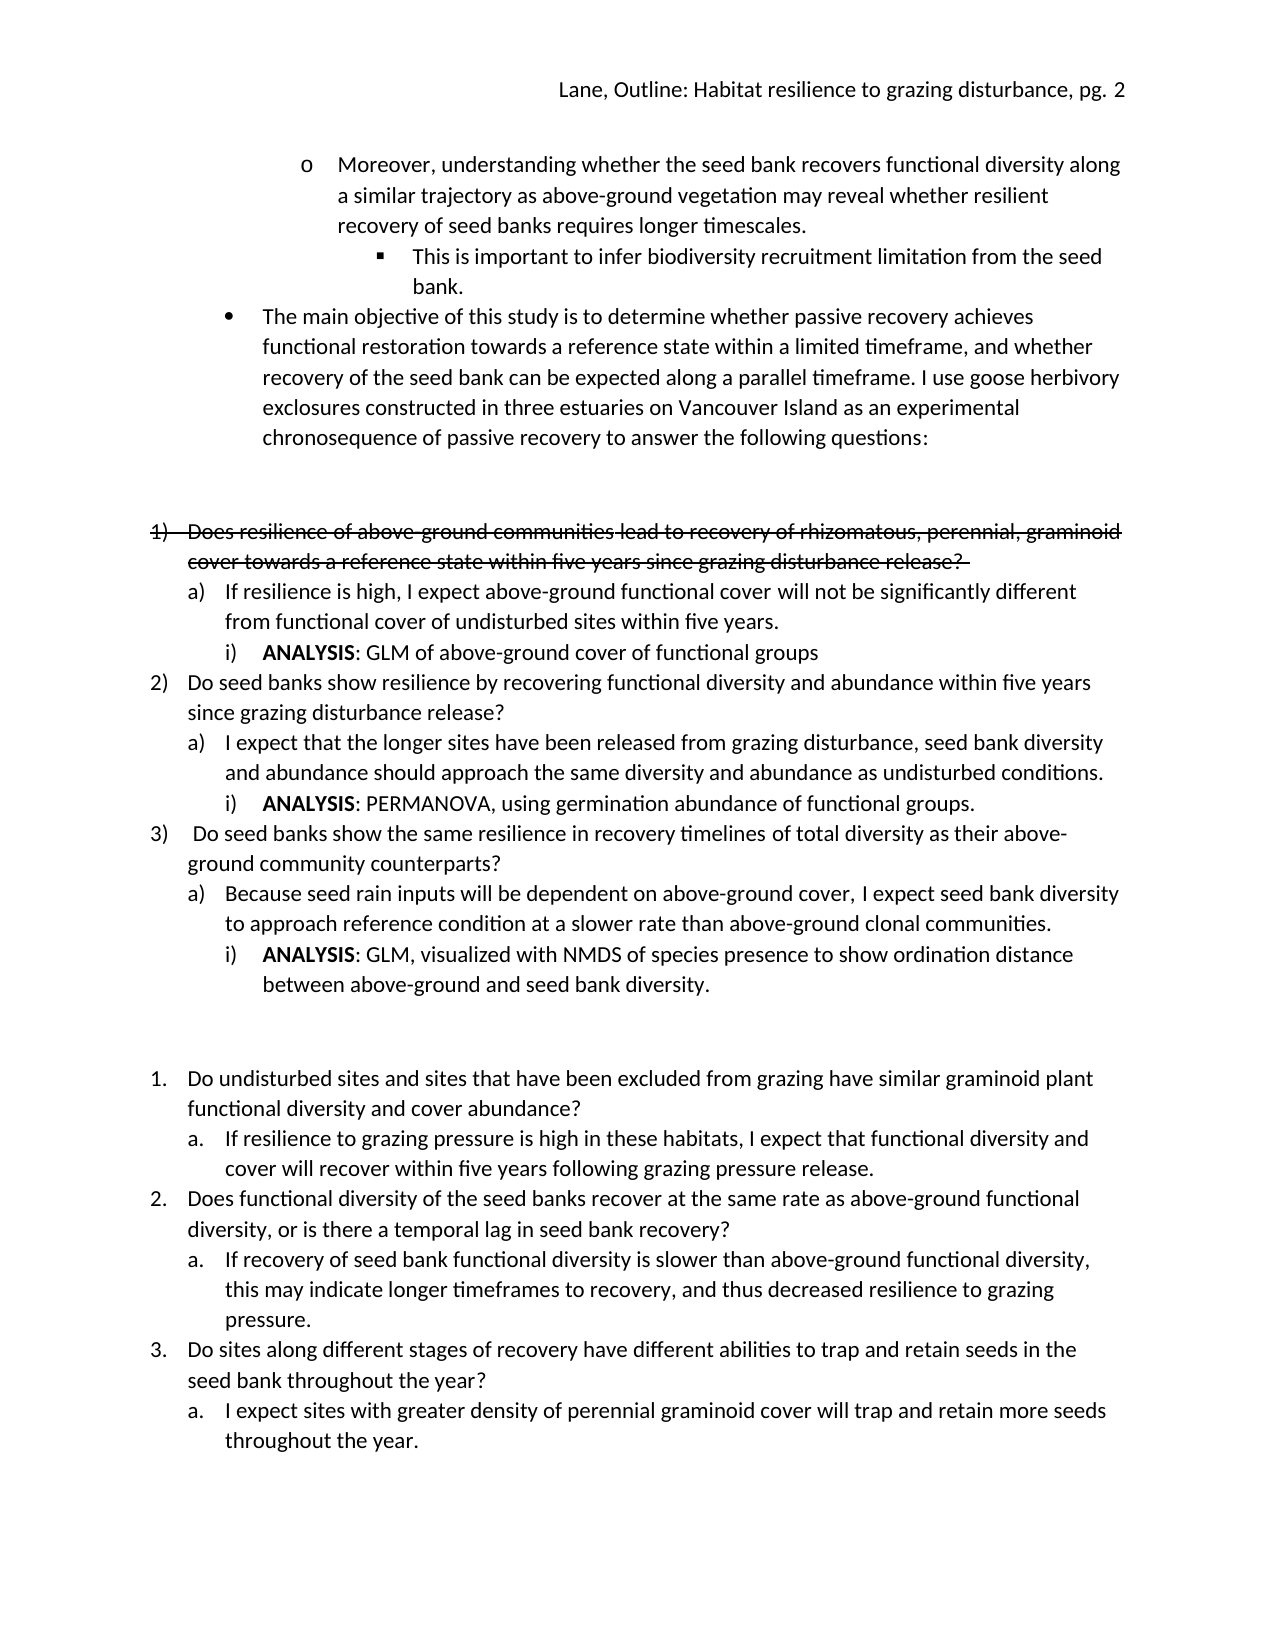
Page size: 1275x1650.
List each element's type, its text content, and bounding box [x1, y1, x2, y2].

list If resilience to grazing pressure is high in these habitats, I expect that functional diversity and cover will recover within five years following grazing pressure release. [187, 1124, 1125, 1182]
list Moreover, understanding whether the seed bank recovers functional diversity along a similar trajectory as above-ground vegetation may reveal whether resilient recovery of seed banks requires longer timescales. [300, 150, 1125, 239]
list Because seed rain inputs will be dependent on above-ground cover, I expect seed bank diversity to approach reference condition at a slower rate than above-ground clonal communities. [187, 879, 1125, 937]
list Do undisturbed sites and sites that have been excluded from grazing have similar graminoid plant functional diversity and cover abundance? [150, 1064, 1125, 1122]
list Do seed banks show the same resilience in recovery timelines of total diversity as their above-ground community counterparts? [150, 819, 1125, 877]
list If recovery of seed bank functional diversity is slower than above-ground functional diversity, this may indicate longer timeframes to recovery, and thus decreased resilience to grazing pressure. [187, 1245, 1125, 1333]
list Do sites along different stages of recovery have different abilities to trap and retain seeds in the seed bank throughout the year? [150, 1336, 1125, 1394]
list Do seed banks show resilience by recovering functional diversity and abundance within five years since grazing disturbance release? [150, 668, 1125, 726]
list I expect sites with greater density of perennial graminoid cover will trap and retain more seeds throughout the year. [187, 1396, 1125, 1454]
list Does resilience of above-ground communities lead to recovery of rhizomatous, perennial, graminoid cover towards a reference state within five years since grazing disturbance release? [150, 517, 1125, 575]
list The main objective of this study is to determine whether passive recovery achieves functional restoration towards a reference state within a limited timeframe, and whether recovery of the seed bank can be expected along a parallel timeframe. I use goose herbivory exclosures constructed in three estuaries on Vancouver Island as an experimental chronosequence of passive recovery to answer the following questions: [225, 302, 1125, 451]
list ANALYSIS: GLM, visualized with NMDS of species presence to show ordination distance between above-ground and seed bank diversity. [225, 940, 1125, 998]
list Does functional diversity of the seed banks recover at the same rate as above-ground functional diversity, or is there a temporal lag in seed bank recovery? [150, 1184, 1125, 1243]
list I expect that the longer sites have been released from grazing disturbance, seed bank diversity and abundance should approach the same diversity and abundance as undisturbed conditions. [187, 728, 1125, 786]
list If resilience is high, I expect above-ground functional cover will not be significantly different from functional cover of undisturbed sites within five years. [187, 577, 1125, 635]
list This is important to infer biodiversity recruitment limitation from the seed bank. [375, 242, 1125, 300]
list ANALYSIS: PERMANOVA, using germination abundance of functional groups. [225, 789, 1125, 817]
list ANALYSIS: GLM of above-ground cover of functional groups [225, 638, 1125, 666]
